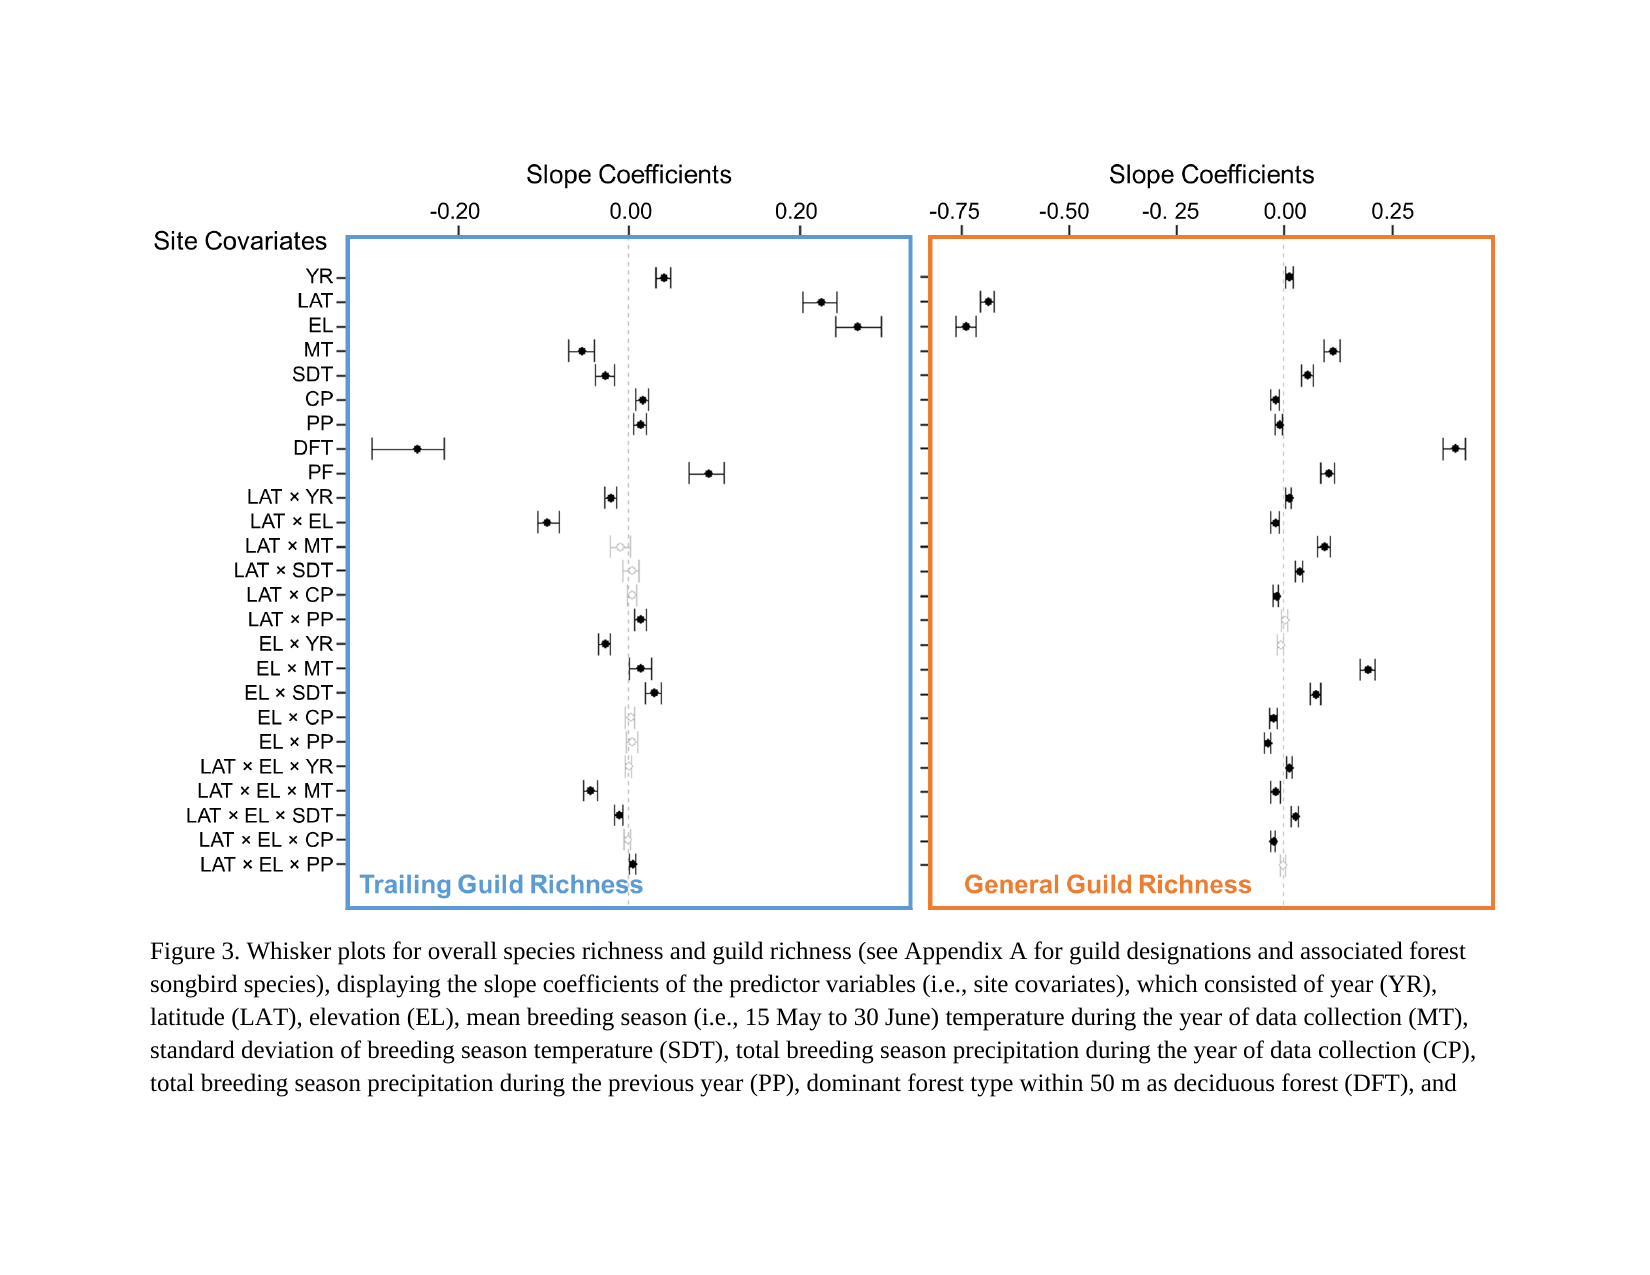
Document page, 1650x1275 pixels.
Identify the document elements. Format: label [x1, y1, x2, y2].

text [150, 936, 1500, 1097]
picture [150, 150, 1498, 915]
